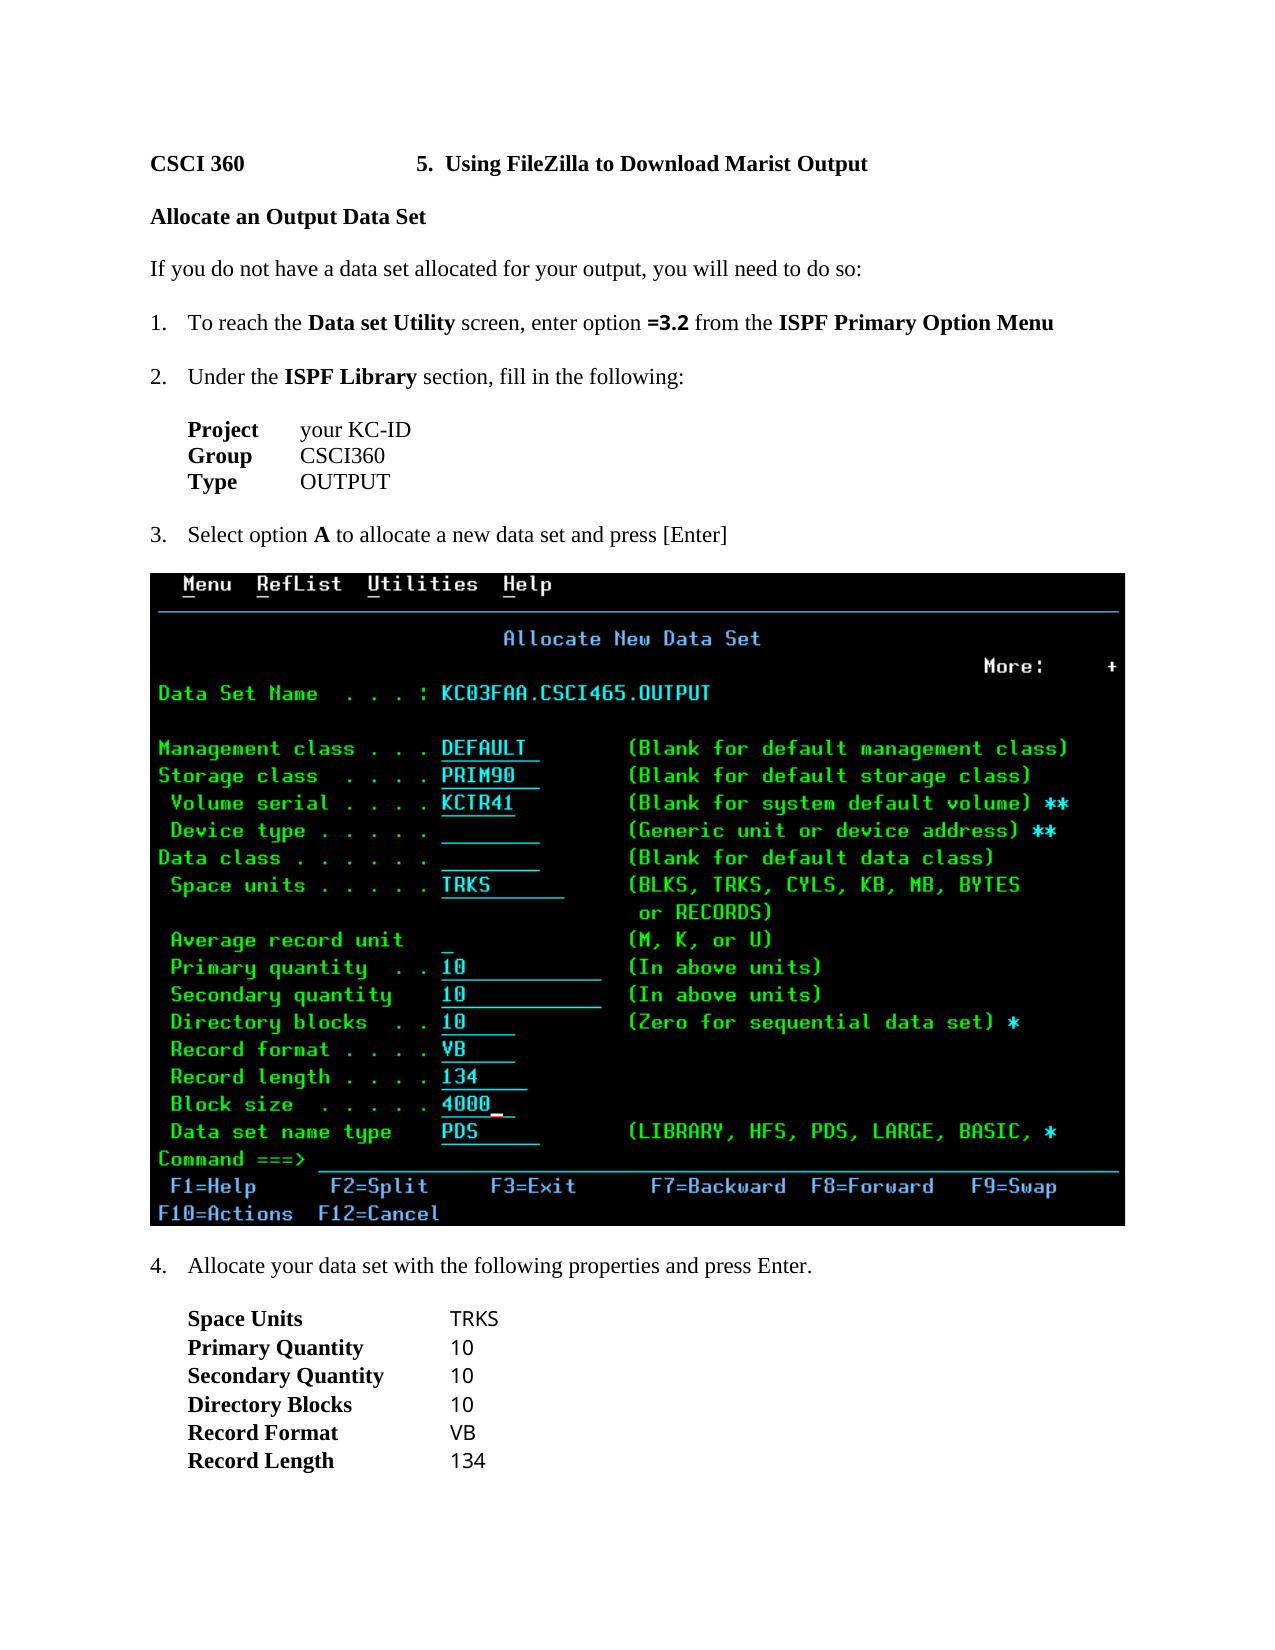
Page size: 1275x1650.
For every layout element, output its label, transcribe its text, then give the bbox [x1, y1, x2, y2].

picture [150, 573, 1125, 1226]
text Group CSCI360 [187, 442, 1125, 468]
list Under the ISPF Library section, fill in the following: [150, 363, 1125, 389]
text If you do not have a data set allocated for your output, you will need to do so: [150, 255, 1125, 282]
list To reach the Data set Utility screen, enter option =3.2 from the ISPF Primary Option Menu [150, 308, 1125, 337]
text Project your KC-ID [187, 416, 1125, 442]
text Allocate an Output Data Set [150, 203, 1125, 229]
text Directory Blocks 10 [187, 1390, 1125, 1418]
text Primary Quantity 10 [187, 1333, 1125, 1361]
list Allocate your data set with the following properties and press Enter. [150, 1252, 1125, 1278]
text Record Format VB [187, 1418, 1125, 1447]
list Select option A to allocate a new data set and press [Enter] [150, 521, 1125, 547]
text CSCI 360 5. Using FileZilla to Download Marist Output [150, 150, 1125, 176]
text Record Length 134 [187, 1447, 1125, 1475]
text Secondary Quantity 10 [187, 1361, 1125, 1390]
text Space Units TRKS [187, 1304, 1125, 1333]
text Type OUTPUT [187, 468, 1125, 495]
